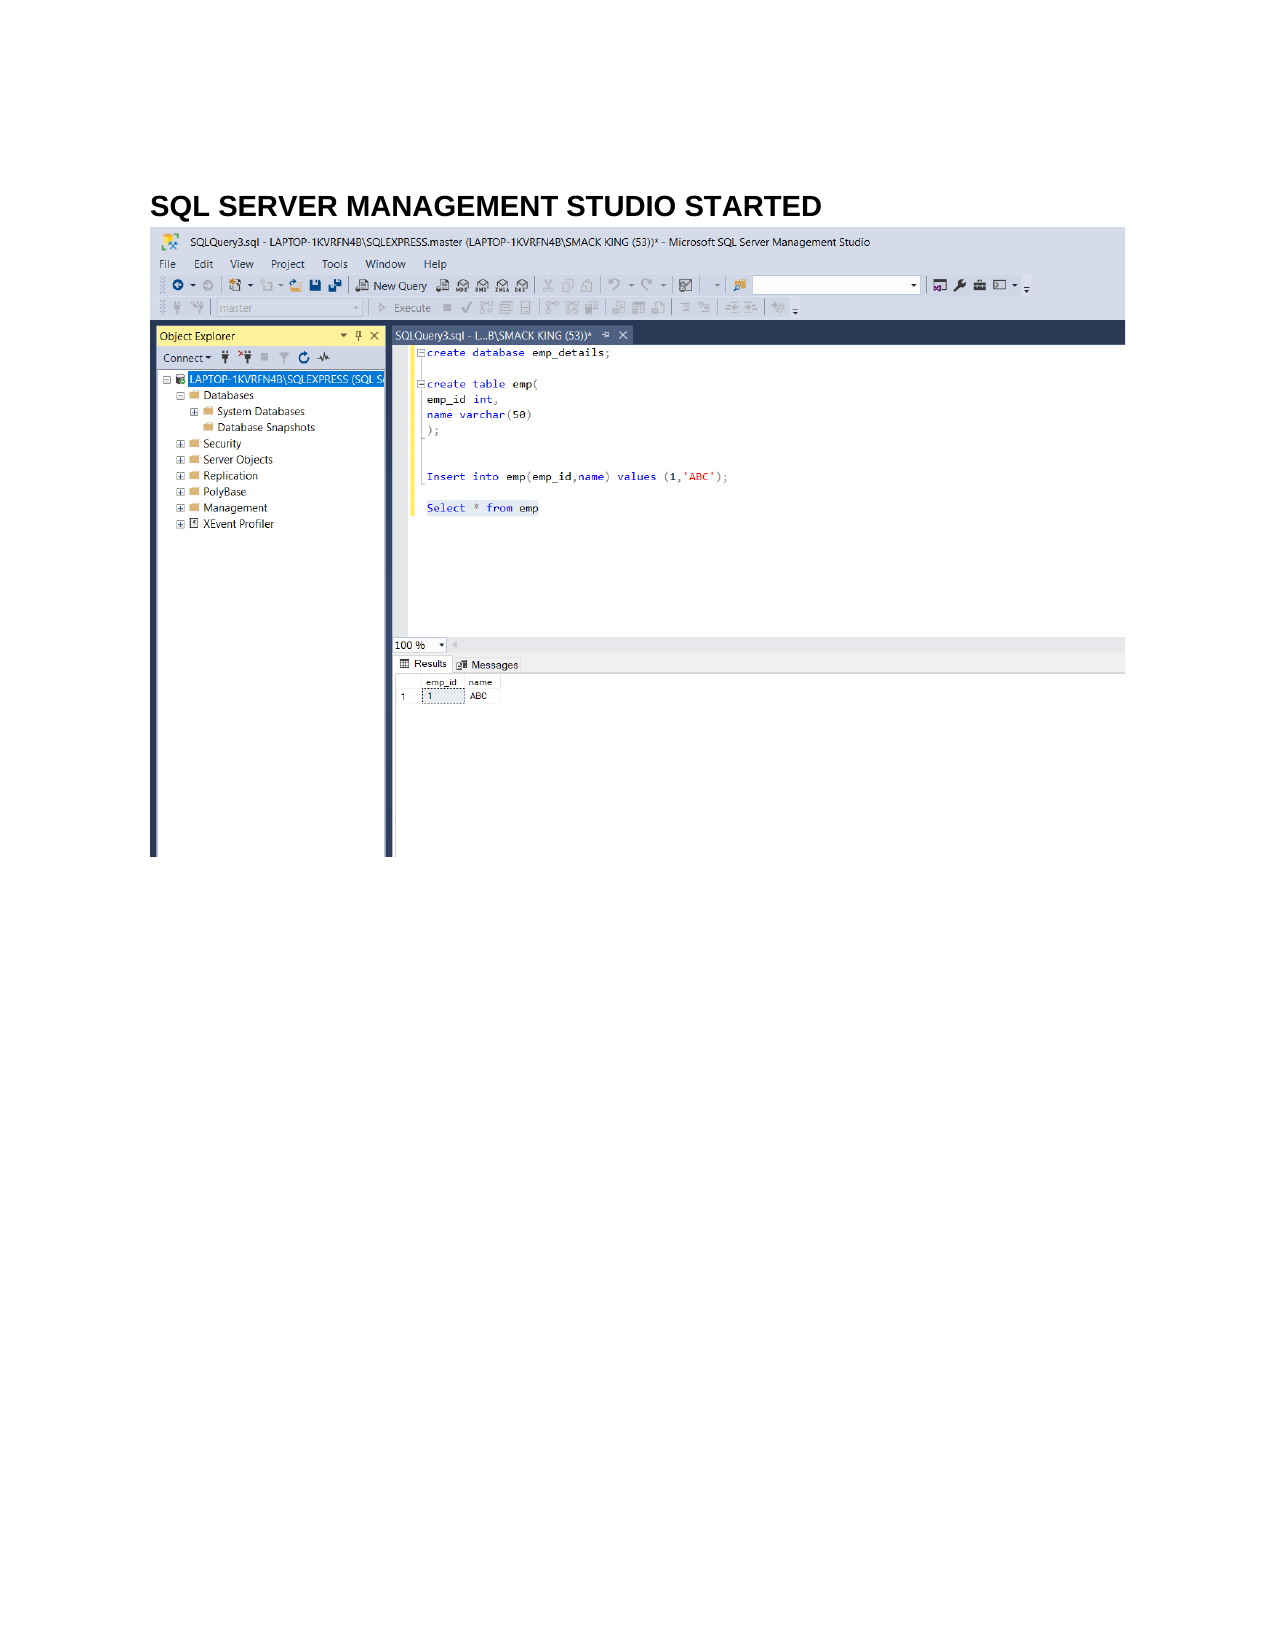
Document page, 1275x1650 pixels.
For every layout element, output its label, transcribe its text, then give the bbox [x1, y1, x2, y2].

picture [150, 227, 1125, 857]
text SQL SERVER MANAGEMENT STUDIO STARTED [150, 188, 1125, 222]
